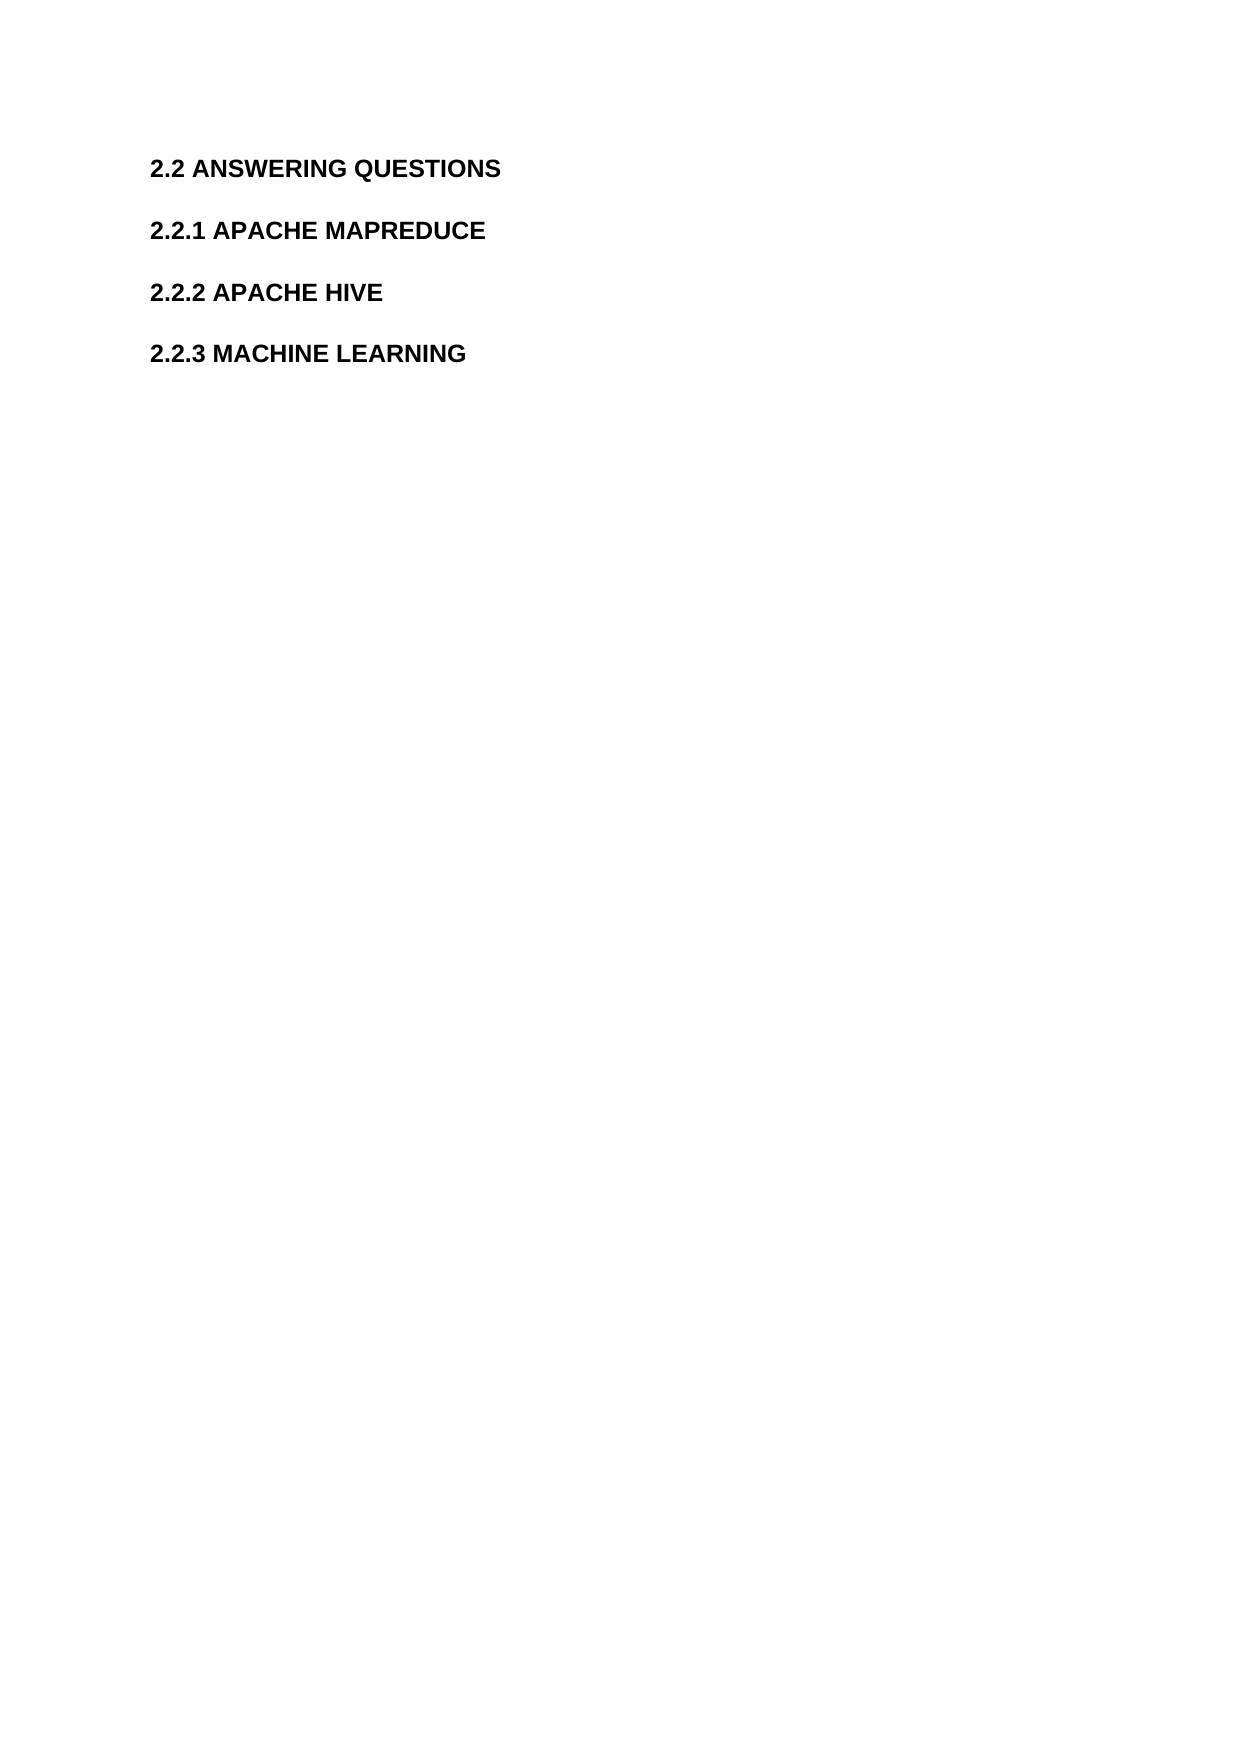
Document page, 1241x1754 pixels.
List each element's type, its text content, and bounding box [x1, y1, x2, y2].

subtitle 2.2.1 APACHE MAPREDUCE [150, 216, 1090, 244]
subtitle 2.2.3 MACHINE LEARNING [150, 339, 1090, 368]
subtitle 2.2.2 APACHE HIVE [150, 277, 1090, 306]
subtitle 2.2 ANSWERING QUESTIONS [150, 154, 1090, 183]
